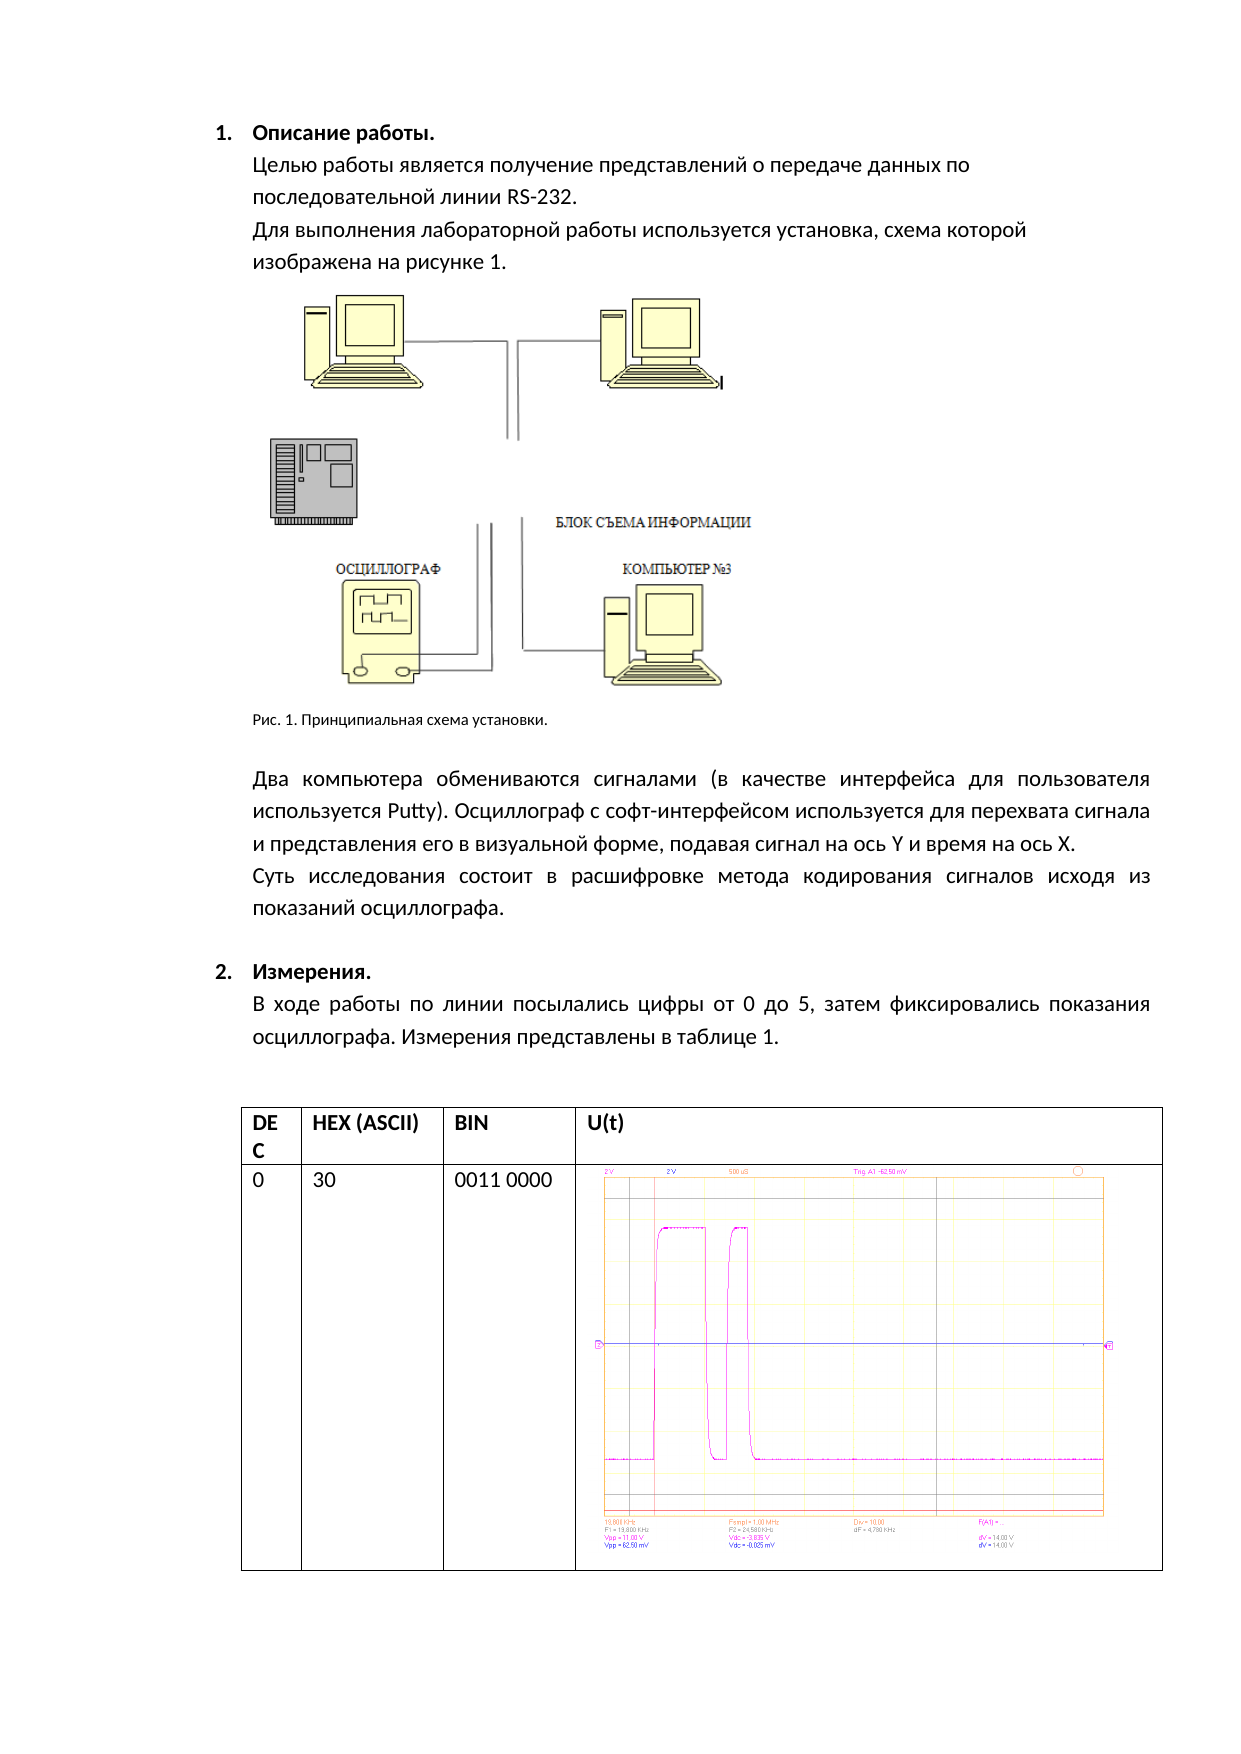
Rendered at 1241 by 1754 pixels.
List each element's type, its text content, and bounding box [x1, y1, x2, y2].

picture [587, 1165, 1119, 1553]
list Рис. 1. Принципиальная схема установки. [252, 709, 1152, 729]
list Описание работы. [215, 118, 1152, 146]
list Два компьютера обмениваются сигналами (в качестве интерфейса для пользователя используется Putty). Осциллограф с софт-интерфейсом используется для перехвата сигнала и представления его в визуальной форме, подавая сигнал на ось Y и время на ось X. [252, 764, 1152, 857]
table_header DEC [242, 1108, 301, 1164]
table_cell [576, 1165, 1162, 1570]
table_cell 0 [242, 1165, 301, 1570]
list Измерения. [215, 957, 1152, 985]
table_cell 30 [302, 1165, 443, 1570]
table_cell 0011 0000 [444, 1165, 575, 1570]
picture [252, 279, 783, 705]
list В ходе работы по линии посылались цифры от 0 до 5, затем фиксировались показания осциллографа. Измерения представлены в таблице 1. [252, 989, 1152, 1050]
table_header U(t) [576, 1108, 1162, 1164]
list Для выполнения лабораторной работы используется установка, схема которой изображена на рисунке 1. [252, 215, 1152, 275]
list Целью работы является получение представлений о передаче данных по последовательной линии RS-232. [252, 150, 1152, 211]
table_header HEX (ASCII) [302, 1108, 443, 1164]
table_header BIN [444, 1108, 575, 1164]
list Суть исследования состоит в расшифровке метода кодирования сигналов исходя из показаний осциллографа. [252, 861, 1152, 921]
